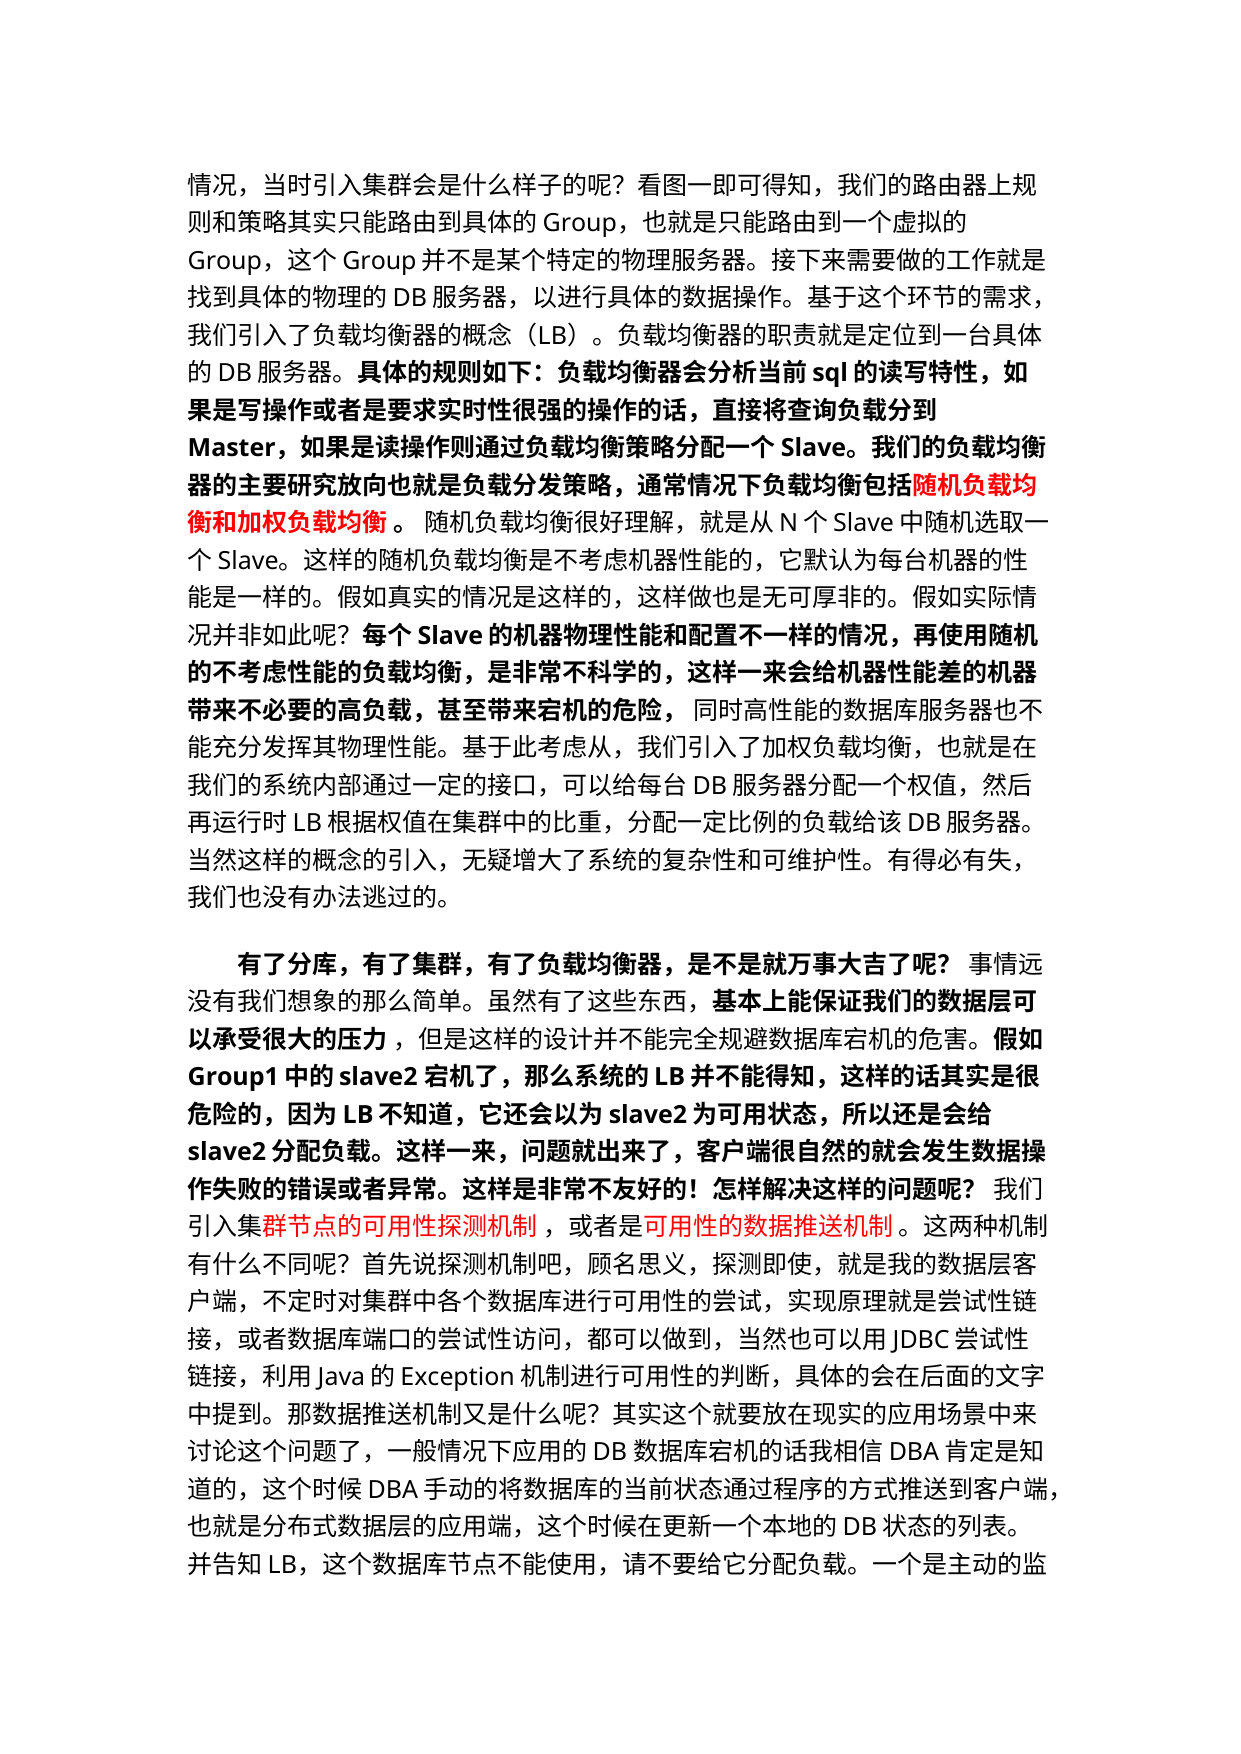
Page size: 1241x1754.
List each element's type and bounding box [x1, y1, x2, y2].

text [187, 164, 1053, 914]
text [187, 944, 1053, 1581]
